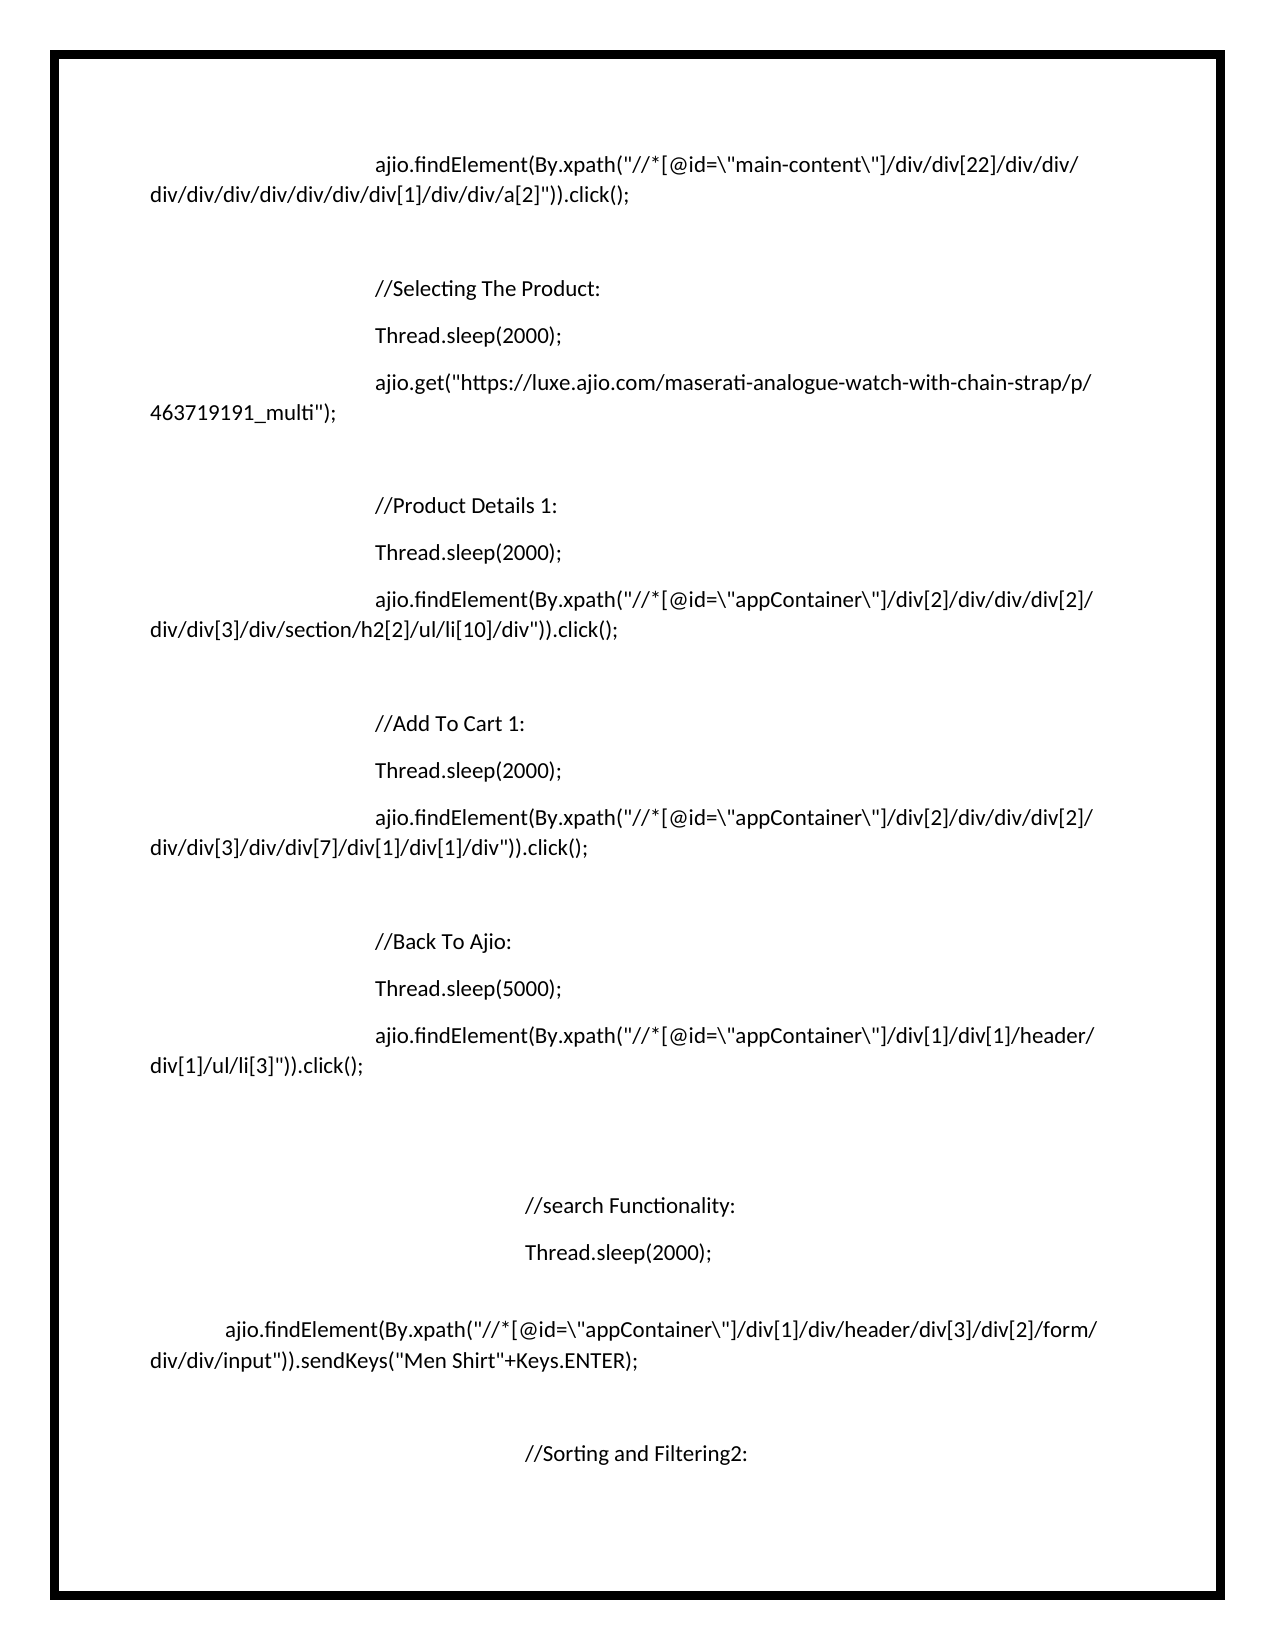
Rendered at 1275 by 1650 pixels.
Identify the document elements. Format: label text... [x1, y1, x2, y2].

text //Add To Cart 1: [150, 709, 1125, 737]
text Thread.sleep(2000); [150, 321, 1125, 349]
text Thread.sleep(5000); [150, 974, 1125, 1002]
text //search Functionality: [150, 1192, 1125, 1220]
text //Selecting The Product: [150, 274, 1125, 302]
text Thread.sleep(2000); [150, 756, 1125, 784]
text ajio.get("https://luxe.ajio.com/maserati-analogue-watch-with-chain-strap/p/463719191_multi"); [150, 368, 1125, 426]
text //Sorting and Filtering2: [150, 1439, 1125, 1468]
text //Back To Ajio: [150, 927, 1125, 955]
text ajio.findElement(By.xpath("//*[@id=\"appContainer\"]/div[1]/div/header/div[3]/div[2]/form/div/div/input")).sendKeys("Men Shirt"+Keys.ENTER); [150, 1285, 1125, 1374]
text ajio.findElement(By.xpath("//*[@id=\"main-content\"]/div/div[22]/div/div/div/div/div/div/div/div/div[1]/div/div/a[2]")).click(); [150, 150, 1125, 208]
text Thread.sleep(2000); [150, 538, 1125, 567]
text ajio.findElement(By.xpath("//*[@id=\"appContainer\"]/div[2]/div/div/div[2]/div/div[3]/div/div[7]/div[1]/div[1]/div")).click(); [150, 803, 1125, 861]
text ajio.findElement(By.xpath("//*[@id=\"appContainer\"]/div[1]/div[1]/header/div[1]/ul/li[3]")).click(); [150, 1021, 1125, 1079]
text Thread.sleep(2000); [150, 1238, 1125, 1267]
text //Product Details 1: [150, 492, 1125, 520]
text ajio.findElement(By.xpath("//*[@id=\"appContainer\"]/div[2]/div/div/div[2]/div/div[3]/div/section/h2[2]/ul/li[10]/div")).click(); [150, 585, 1125, 644]
